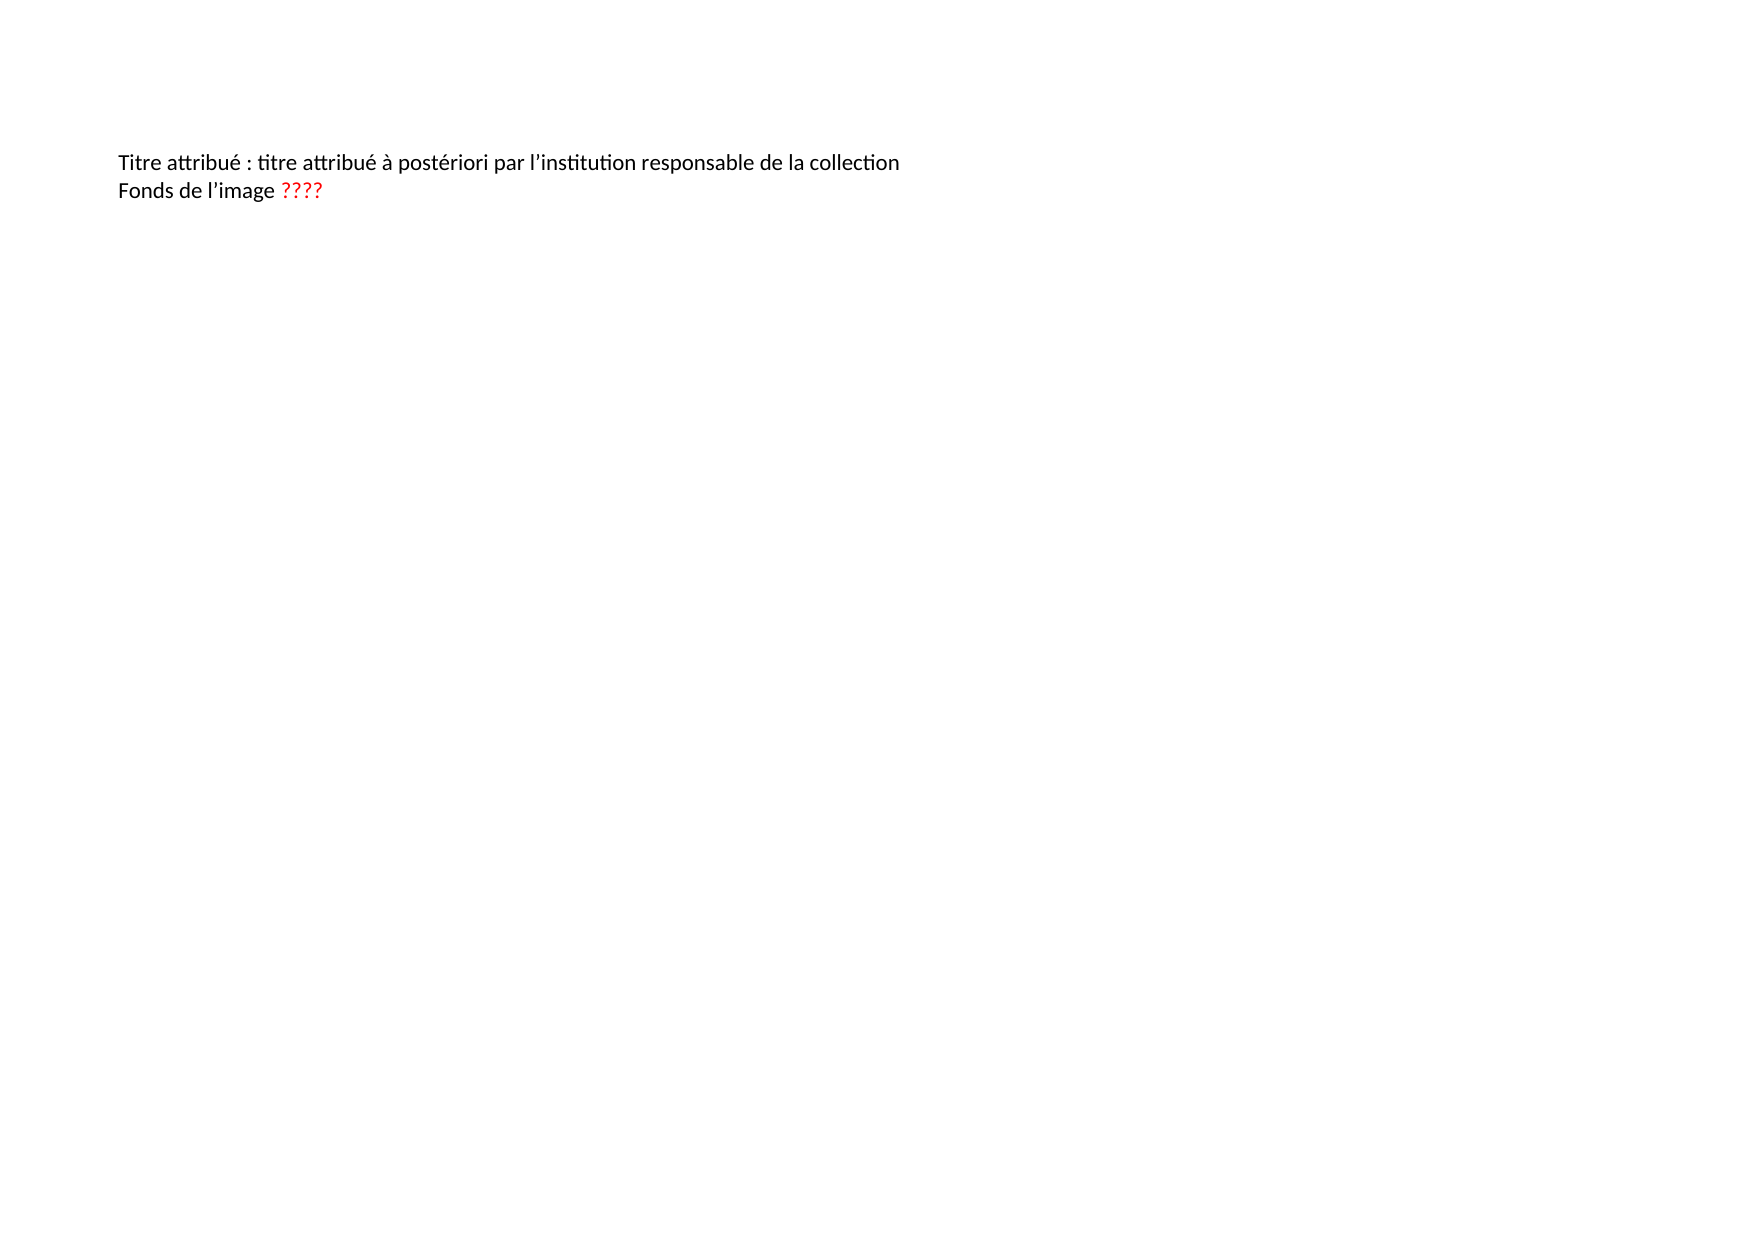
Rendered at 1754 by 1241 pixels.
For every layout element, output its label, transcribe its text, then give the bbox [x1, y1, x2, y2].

text Titre attribué : titre attribué à postériori par l’institution responsable de la collection [118, 148, 1636, 176]
text Fonds de l’image ???? [118, 176, 1636, 204]
